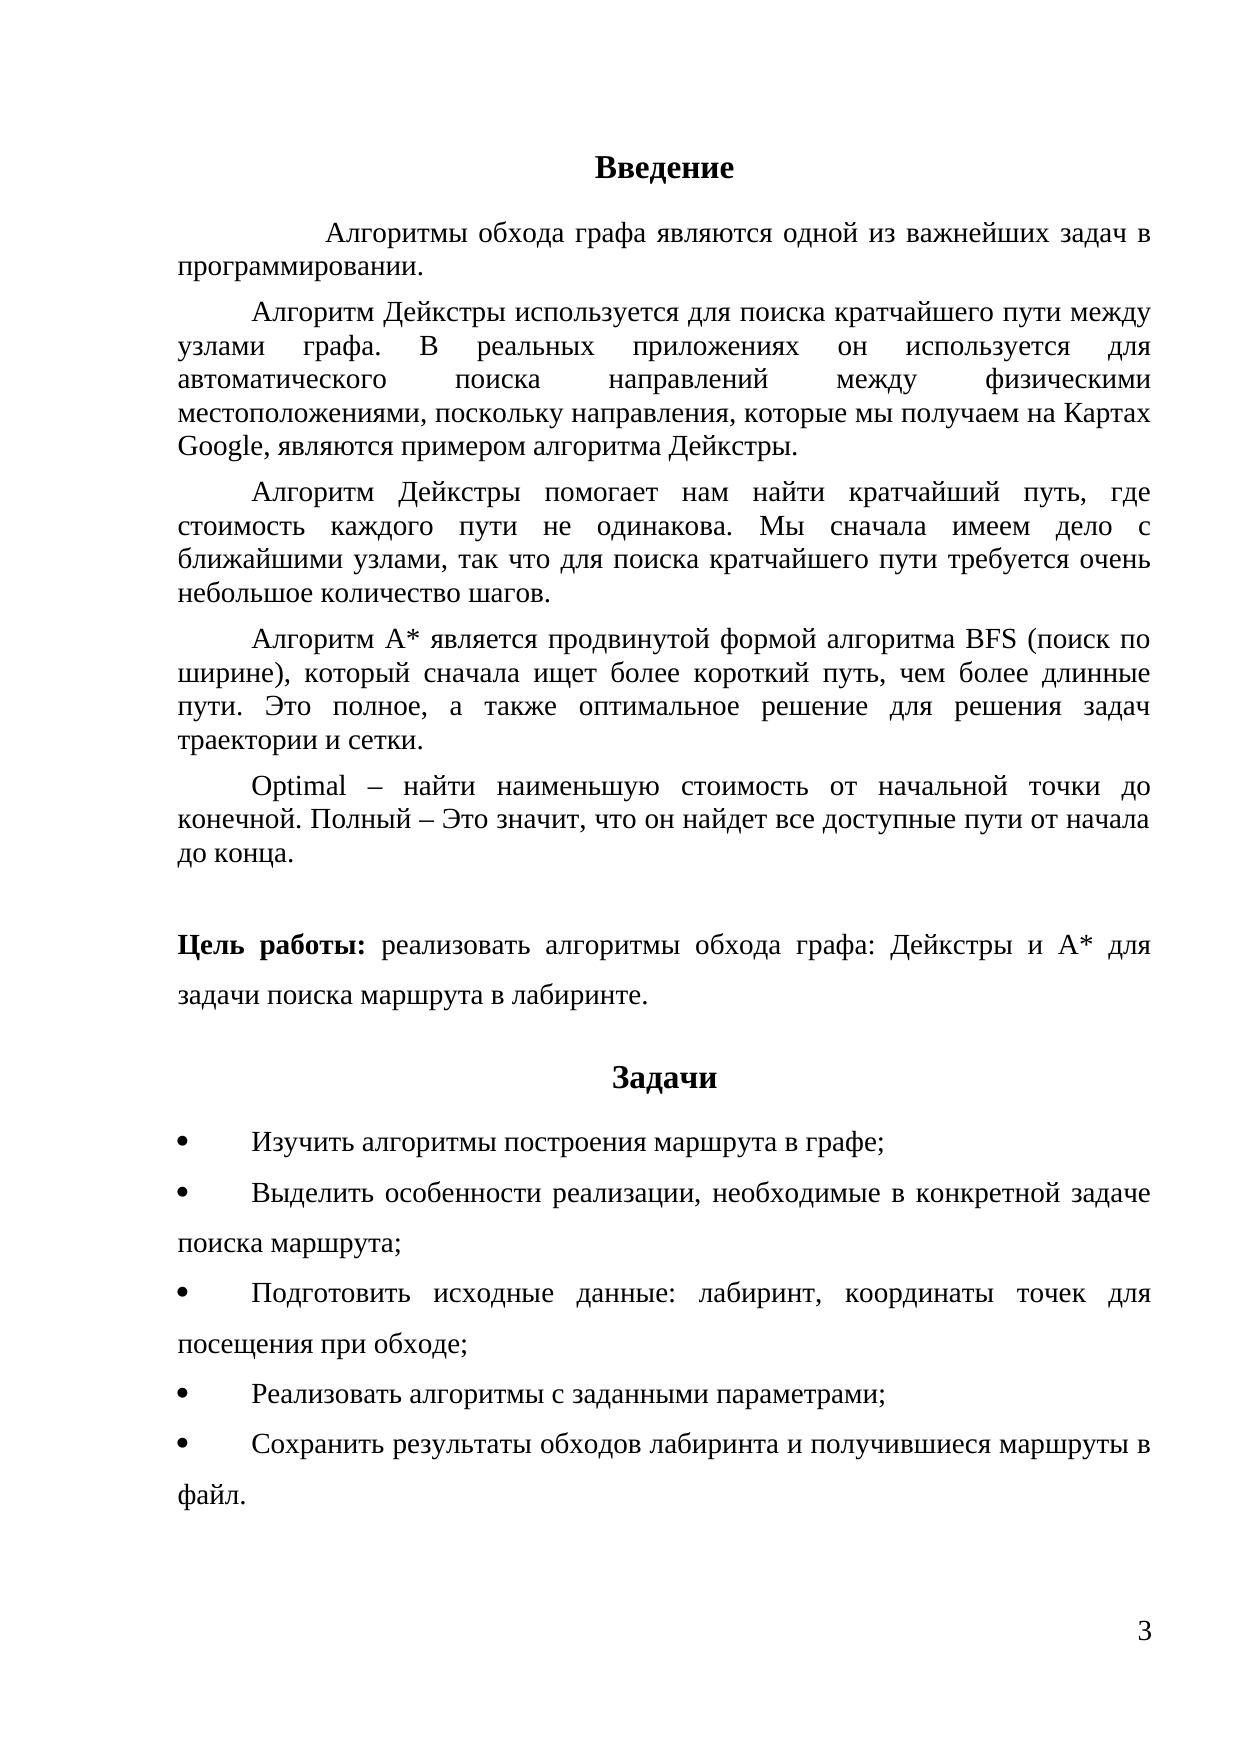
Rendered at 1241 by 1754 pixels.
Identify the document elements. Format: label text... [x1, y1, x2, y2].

text Цель работы: реализовать алгоритмы обхода графа: Дейкстры и А* для задачи поиска маршрута в лабиринте. [177, 927, 1152, 1011]
list Сохранить результаты обходов лабиринта и получившиеся маршруты в файл. [177, 1427, 1152, 1511]
list Подготовить исходные данные: лабиринт, координаты точек для посещения при обходе; [177, 1276, 1152, 1359]
text Алгоритмы обхода графа являются одной из важнейших задач в программировании. [177, 215, 1152, 282]
text Алгоритм А* является продвинутой формой алгоритма BFS (поиск по ширине), который сначала ищет более короткий путь, чем более длинные пути. Это полное, а также оптимальное решение для решения задач траектории и сетки. [177, 621, 1152, 755]
text Optimal – найти наименьшую стоимость от начальной точки до конечной. Полный – Это значит, что он найдет все доступные пути от начала до конца. [177, 768, 1152, 868]
list Реализовать алгоритмы с заданными параметрами; [177, 1376, 1152, 1410]
list Изучить алгоритмы построения маршрута в графе; [177, 1124, 1152, 1158]
subtitle Задачи [177, 1057, 1152, 1095]
subtitle Введение [177, 147, 1152, 186]
list Выделить особенности реализации, необходимые в конкретной задаче поиска маршрута; [177, 1175, 1152, 1259]
text Алгоритм Дейкстры используется для поиска кратчайшего пути между узлами графа. В реальных приложениях он используется для автоматического поиска направлений между физическими местоположениями, поскольку направления, которые мы получаем на Картах Google, являются примером алгоритма Дейкстры. [177, 294, 1152, 462]
text Алгоритм Дейкстры помогает нам найти кратчайший путь, где стоимость каждого пути не одинакова. Мы сначала имеем дело с ближайшими узлами, так что для поиска кратчайшего пути требуется очень небольшое количество шагов. [177, 474, 1152, 609]
